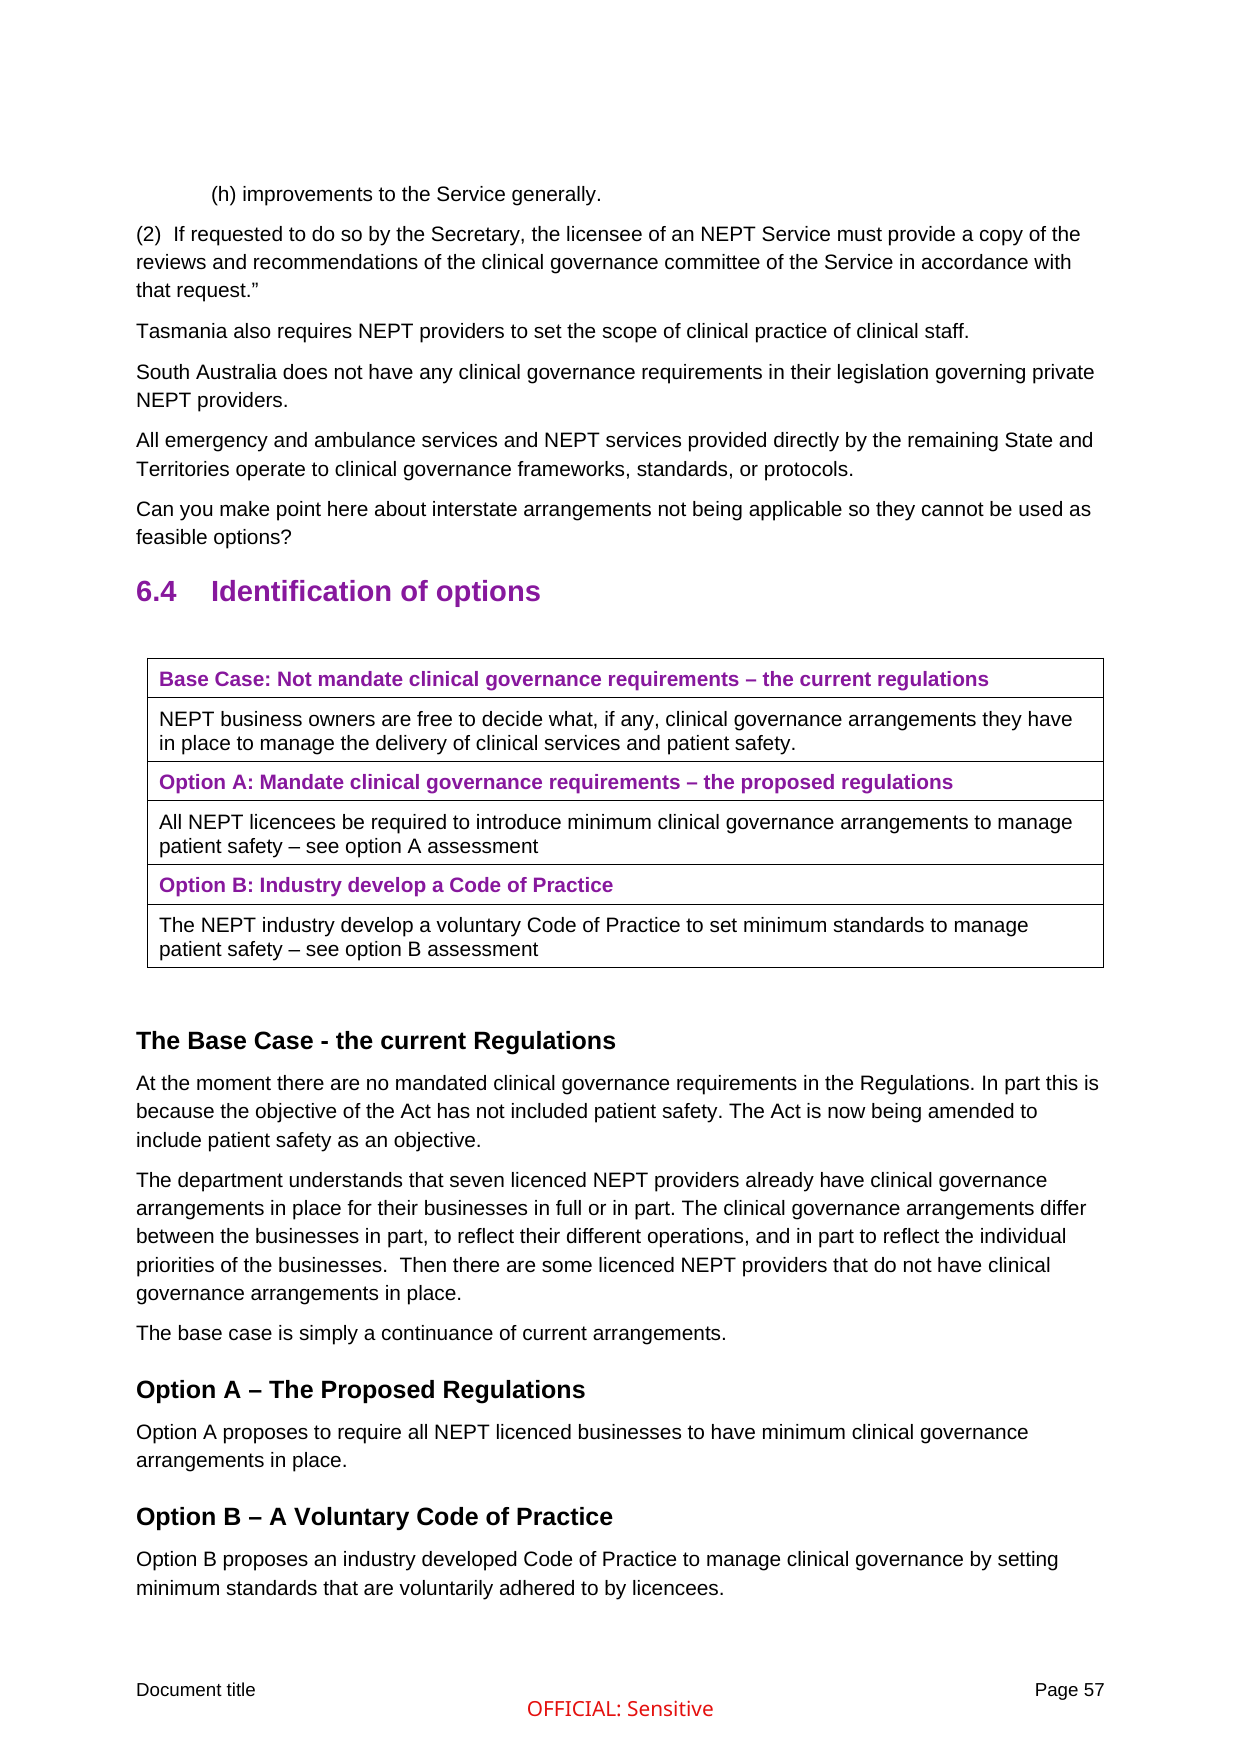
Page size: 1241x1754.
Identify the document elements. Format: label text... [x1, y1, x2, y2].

table_cell NEPT business owners are free to decide what, if any, clinical governance arrangements they have in place to manage the delivery of clinical services and patient safety. [148, 698, 1103, 761]
text The base case is simply a continuance of current arrangements. [136, 1317, 1104, 1345]
text All emergency and ambulance services and NEPT services provided directly by the remaining State and Territories operate to clinical governance frameworks, standards, or protocols. [136, 424, 1104, 480]
subtitle The Base Case - the current Regulations [136, 1025, 1104, 1054]
text South Australia does not have any clinical governance requirements in their legislation governing private NEPT providers. [136, 355, 1104, 412]
text (2) If requested to do so by the Secretary, the licensee of an NEPT Service must provide a copy of the reviews and recommendations of the clinical governance committee of the Service in accordance with that request.” [136, 218, 1104, 302]
text (h) improvements to the Service generally. [211, 177, 1104, 205]
text The department understands that seven licenced NEPT providers already have clinical governance arrangements in place for their businesses in full or in part. The clinical governance arrangements differ between the businesses in part, to reflect their different operations, and in part to reflect the individual priorities of the businesses. Then there are some licenced NEPT providers that do not have clinical governance arrangements in place. [136, 1164, 1104, 1304]
text Can you make point here about interstate arrangements not being applicable so they cannot be used as feasible options? [136, 493, 1104, 549]
text Tasmania also requires NEPT providers to set the scope of clinical practice of clinical staff. [136, 315, 1104, 343]
table_cell All NEPT licencees be required to introduce minimum clinical governance arrangements to manage patient safety – see option A assessment [148, 801, 1103, 864]
table_cell Option A: Mandate clinical governance requirements – the proposed regulations [148, 762, 1103, 800]
table_cell The NEPT industry develop a voluntary Code of Practice to set minimum standards to manage patient safety – see option B assessment [148, 905, 1103, 967]
text Option A proposes to require all NEPT licenced businesses to have minimum clinical governance arrangements in place. [136, 1416, 1104, 1472]
table_cell Option B: Industry develop a Code of Practice [148, 865, 1103, 903]
subtitle 6.4 Identification of options [136, 574, 1104, 608]
table_header Base Case: Not mandate clinical governance requirements – the current regulations [148, 659, 1103, 697]
text At the moment there are no mandated clinical governance requirements in the Regulations. In part this is because the objective of the Act has not included patient safety. The Act is now being amended to include patient safety as an objective. [136, 1067, 1104, 1151]
subtitle Option A – The Proposed Regulations [136, 1374, 1104, 1403]
subtitle Option B – A Voluntary Code of Practice [136, 1501, 1104, 1531]
text Option B proposes an industry developed Code of Practice to manage clinical governance by setting minimum standards that are voluntarily adhered to by licencees. [136, 1543, 1104, 1599]
